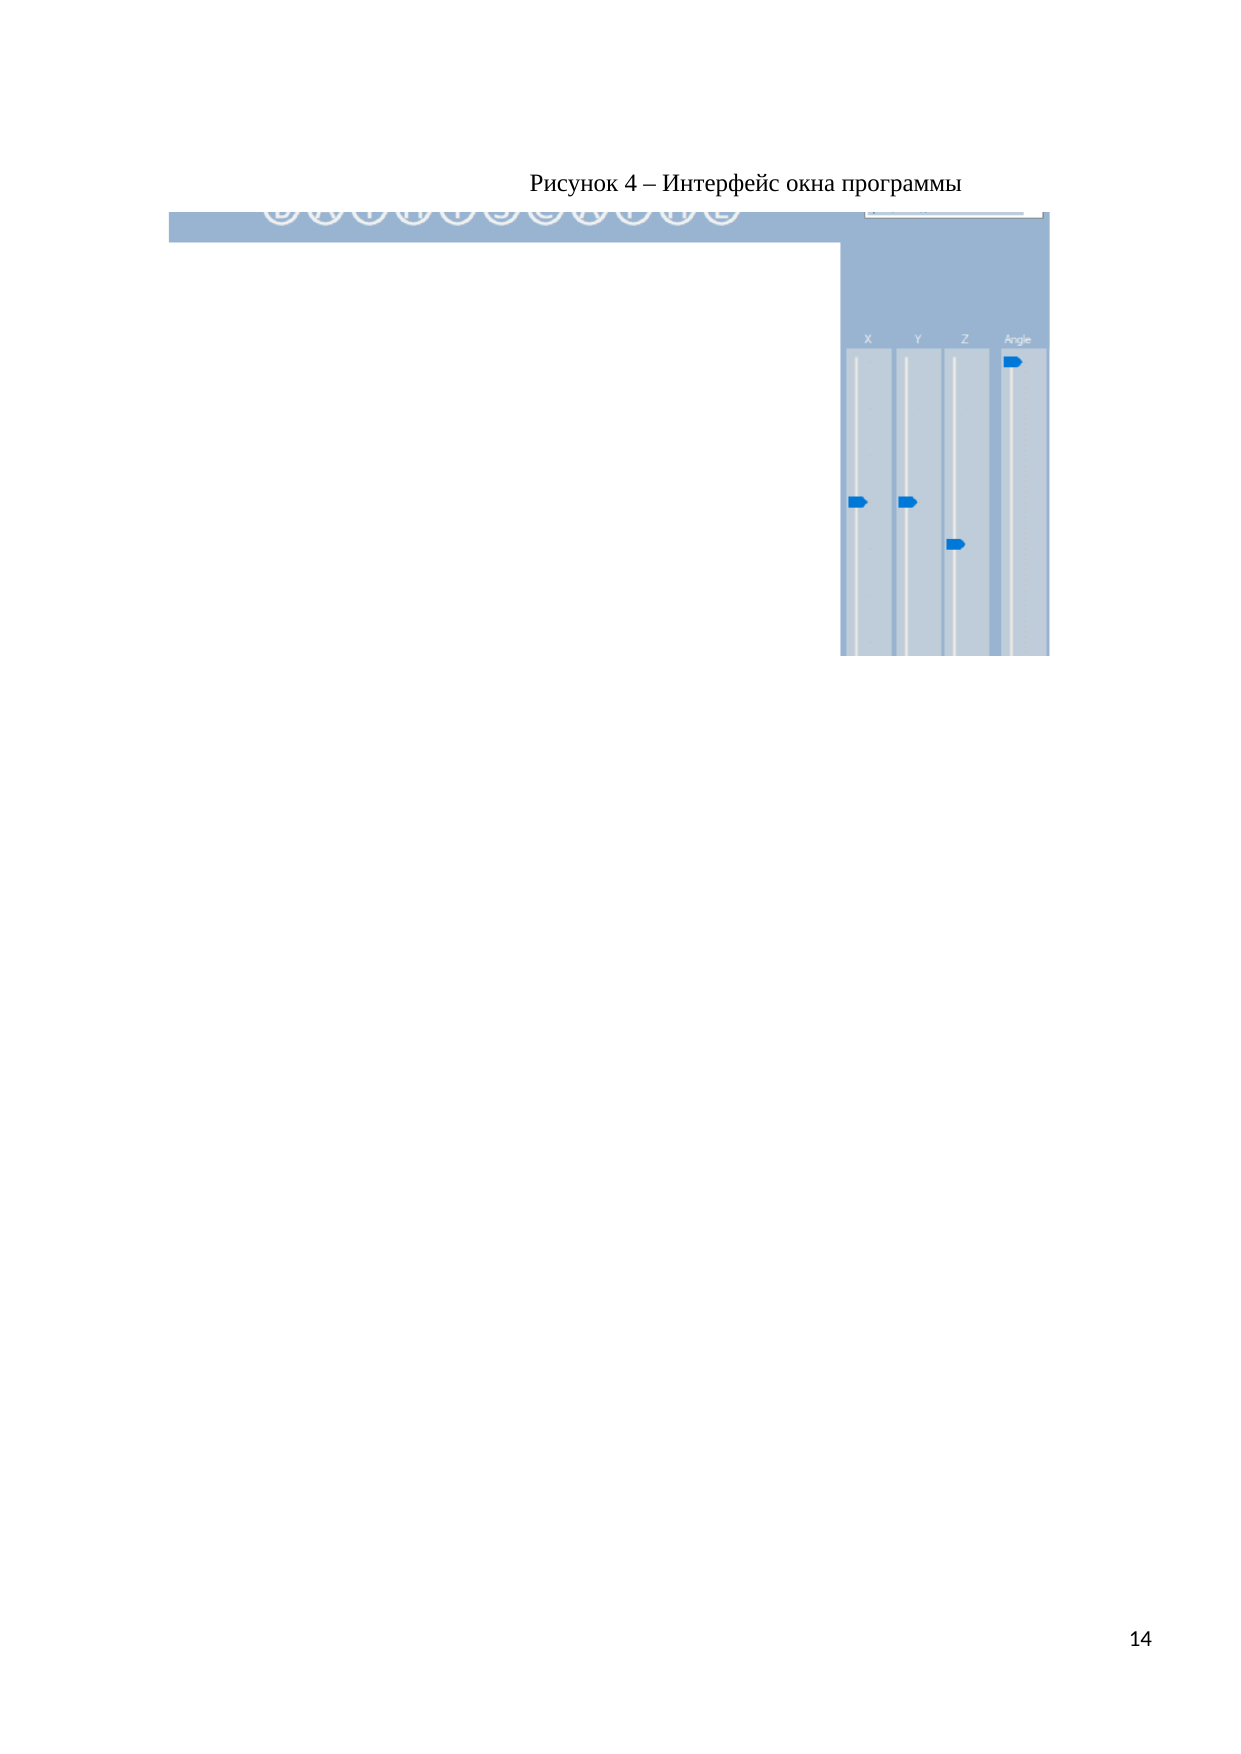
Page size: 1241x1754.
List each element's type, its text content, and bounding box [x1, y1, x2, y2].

text Рисунок 4 – Интерфейс окна программы [340, 168, 1152, 197]
picture [168, 213, 1050, 654]
